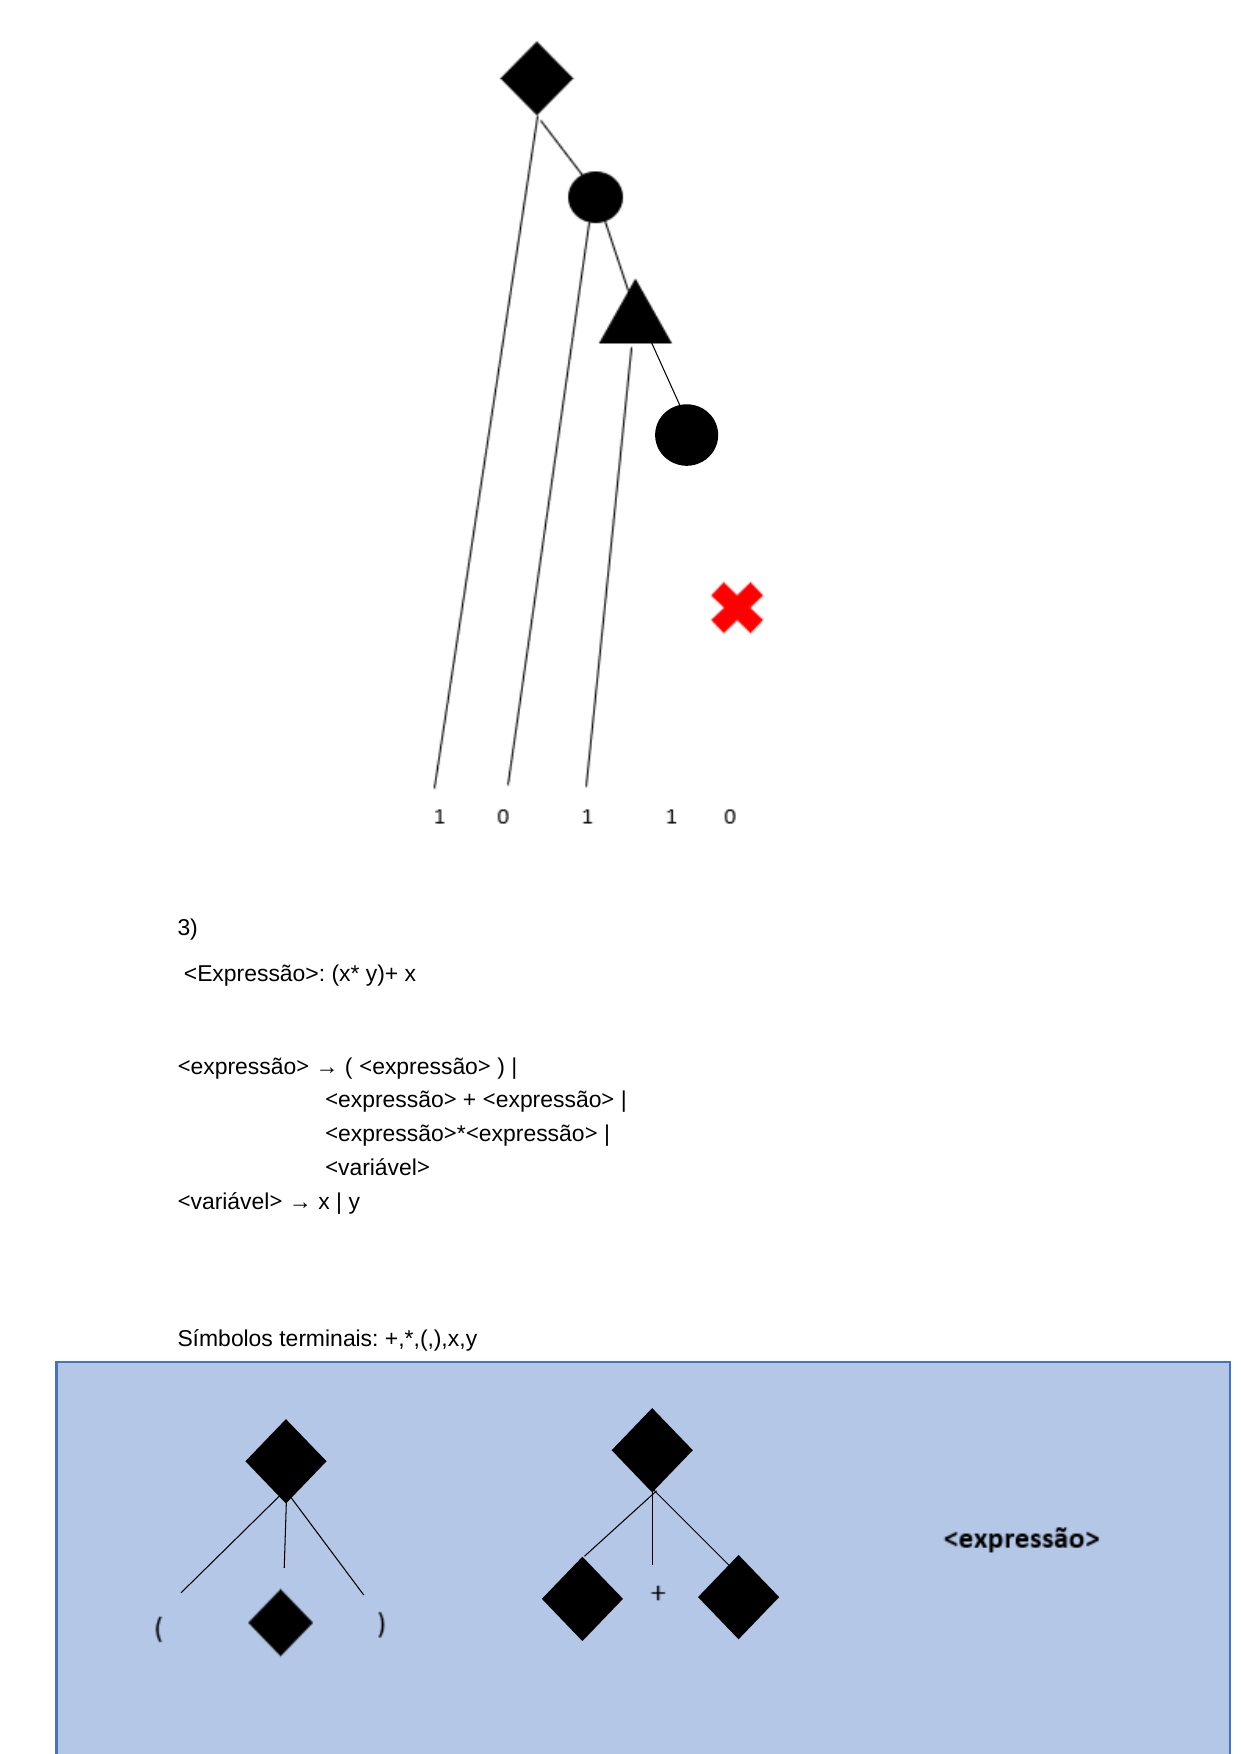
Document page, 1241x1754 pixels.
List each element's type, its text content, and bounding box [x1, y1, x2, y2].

picture [641, 1578, 672, 1607]
text 3) [177, 914, 1063, 941]
text Símbolos terminais: +,*,(,),x,y [177, 1325, 1063, 1352]
picture [279, 31, 908, 841]
text <expressão> → ( <expressão> ) | <expressão> + <expressão> | <expressão>*<expressão> | <variável> <variável> → x | y [177, 1050, 1063, 1216]
picture [363, 1606, 401, 1641]
picture [230, 1568, 335, 1678]
picture [143, 1606, 182, 1647]
picture [922, 1504, 1143, 1581]
text <Expressão>: (x* y)+ x [177, 959, 1063, 986]
